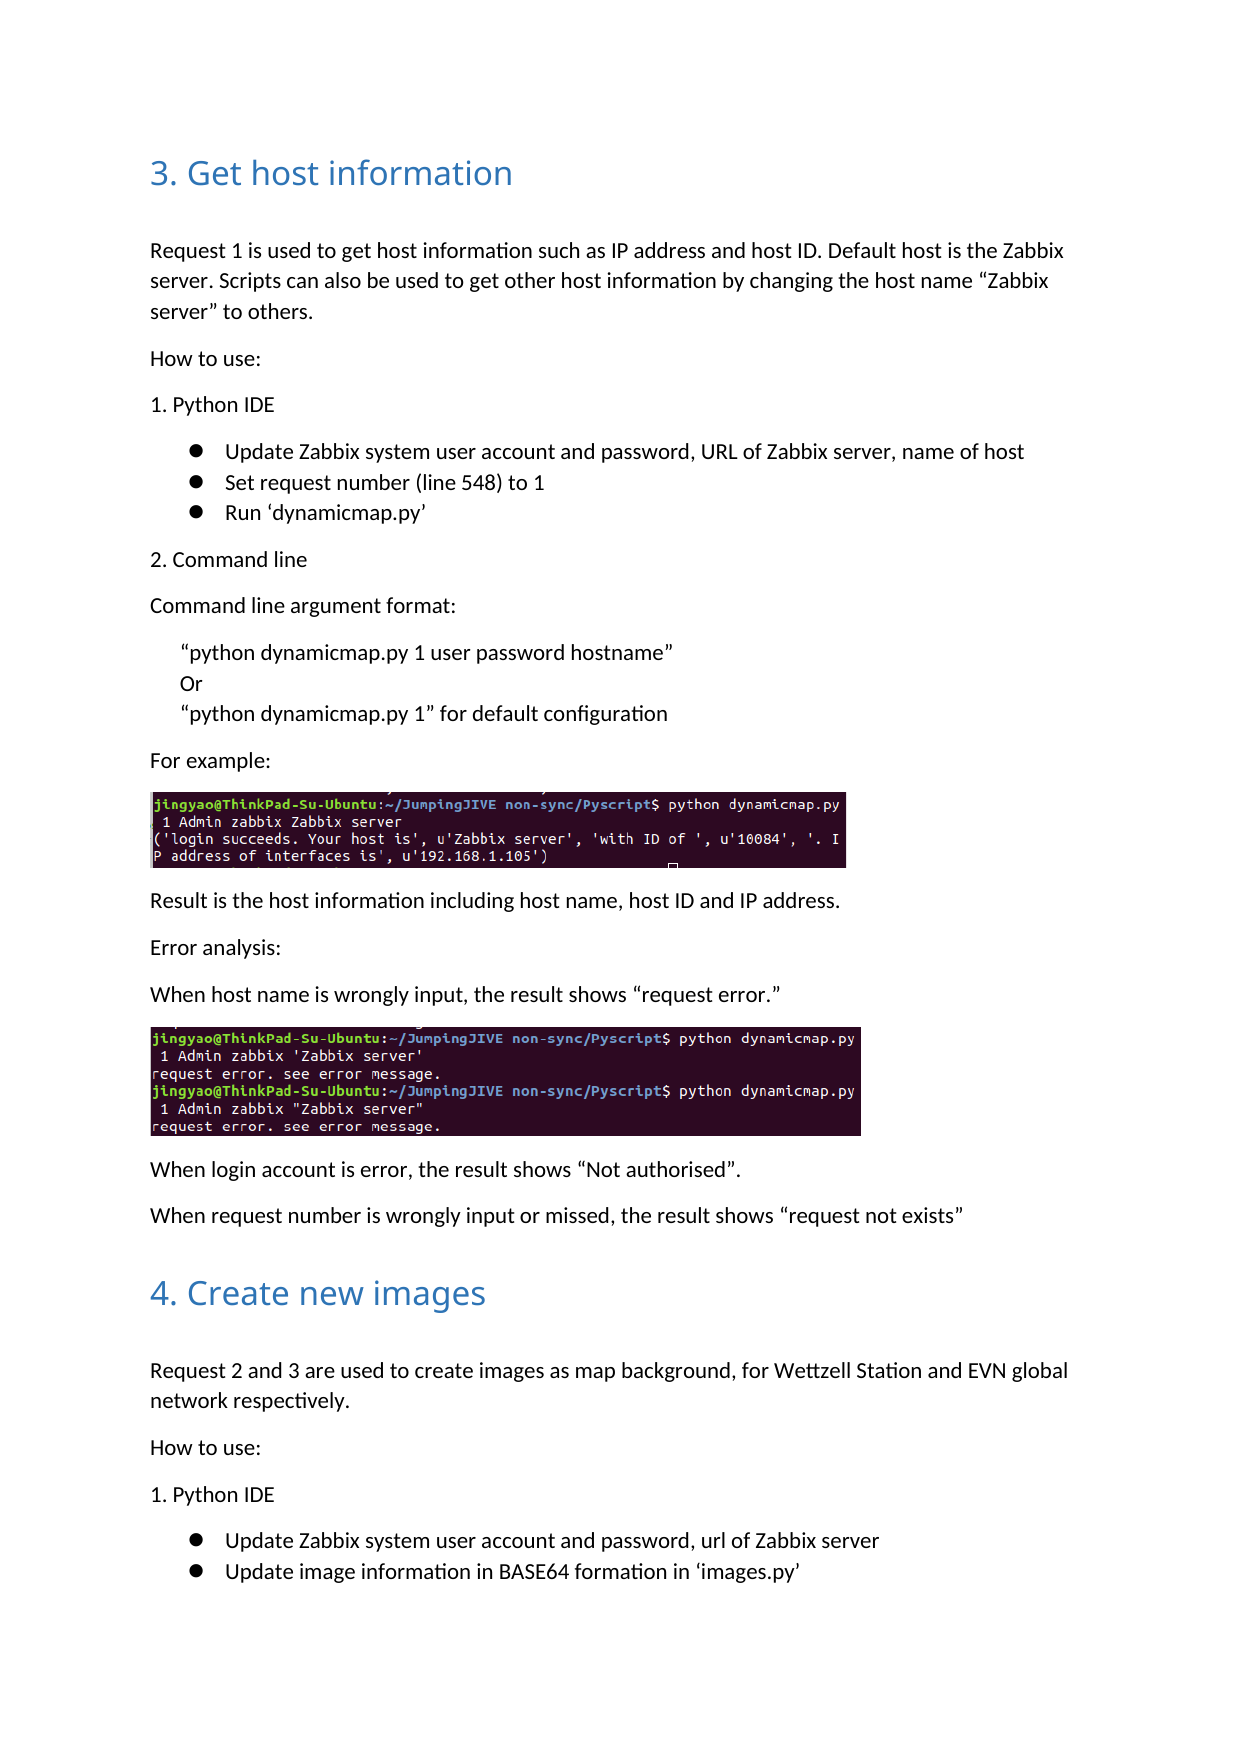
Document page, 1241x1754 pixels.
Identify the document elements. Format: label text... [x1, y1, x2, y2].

text Result is the host information including host name, host ID and IP address. [150, 887, 1090, 914]
picture [150, 1027, 861, 1136]
list Update Zabbix system user account and password, url of Zabbix server [187, 1527, 1090, 1555]
text How to use: [150, 344, 1090, 372]
text When request number is wrongly input or missed, the result shows “request not exists” [150, 1202, 1090, 1230]
text 2. Command line [150, 545, 1090, 573]
list Update image information in BASE64 formation in ‘images.py’ [187, 1557, 1090, 1585]
subtitle 3. Get host information [150, 150, 1090, 195]
text 1. Python IDE [150, 391, 1090, 419]
subtitle 4. Create new images [150, 1269, 1090, 1315]
picture [150, 792, 847, 868]
text When host name is wrongly input, the result shows “request error.” [150, 980, 1090, 1008]
text How to use: [150, 1433, 1090, 1461]
list “python dynamicmap.py 1” for default configuration [179, 699, 1090, 727]
text 1. Python IDE [150, 1480, 1090, 1508]
text Request 1 is used to get host information such as IP address and host ID. Default host is the Zabbix server. Scripts can also be used to get other host information by changing the host name “Zabbix server” to others. [150, 236, 1090, 325]
list “python dynamicmap.py 1 user password hostname” [179, 638, 1090, 667]
text Error analysis: [150, 933, 1090, 961]
text When login account is error, the result shows “Not authorised”. [150, 1155, 1090, 1183]
list Set request number (line 548) to 1 [187, 468, 1090, 496]
list Run ‘dynamicmap.py’ [187, 498, 1090, 526]
text For example: [150, 746, 1090, 774]
text Command line argument format: [150, 592, 1090, 620]
text Request 2 and 3 are used to create images as map background, for Wettzell Station and EVN global network respectively. [150, 1356, 1090, 1414]
list Or [179, 669, 1090, 697]
list Update Zabbix system user account and password, URL of Zabbix server, name of host [187, 437, 1090, 466]
